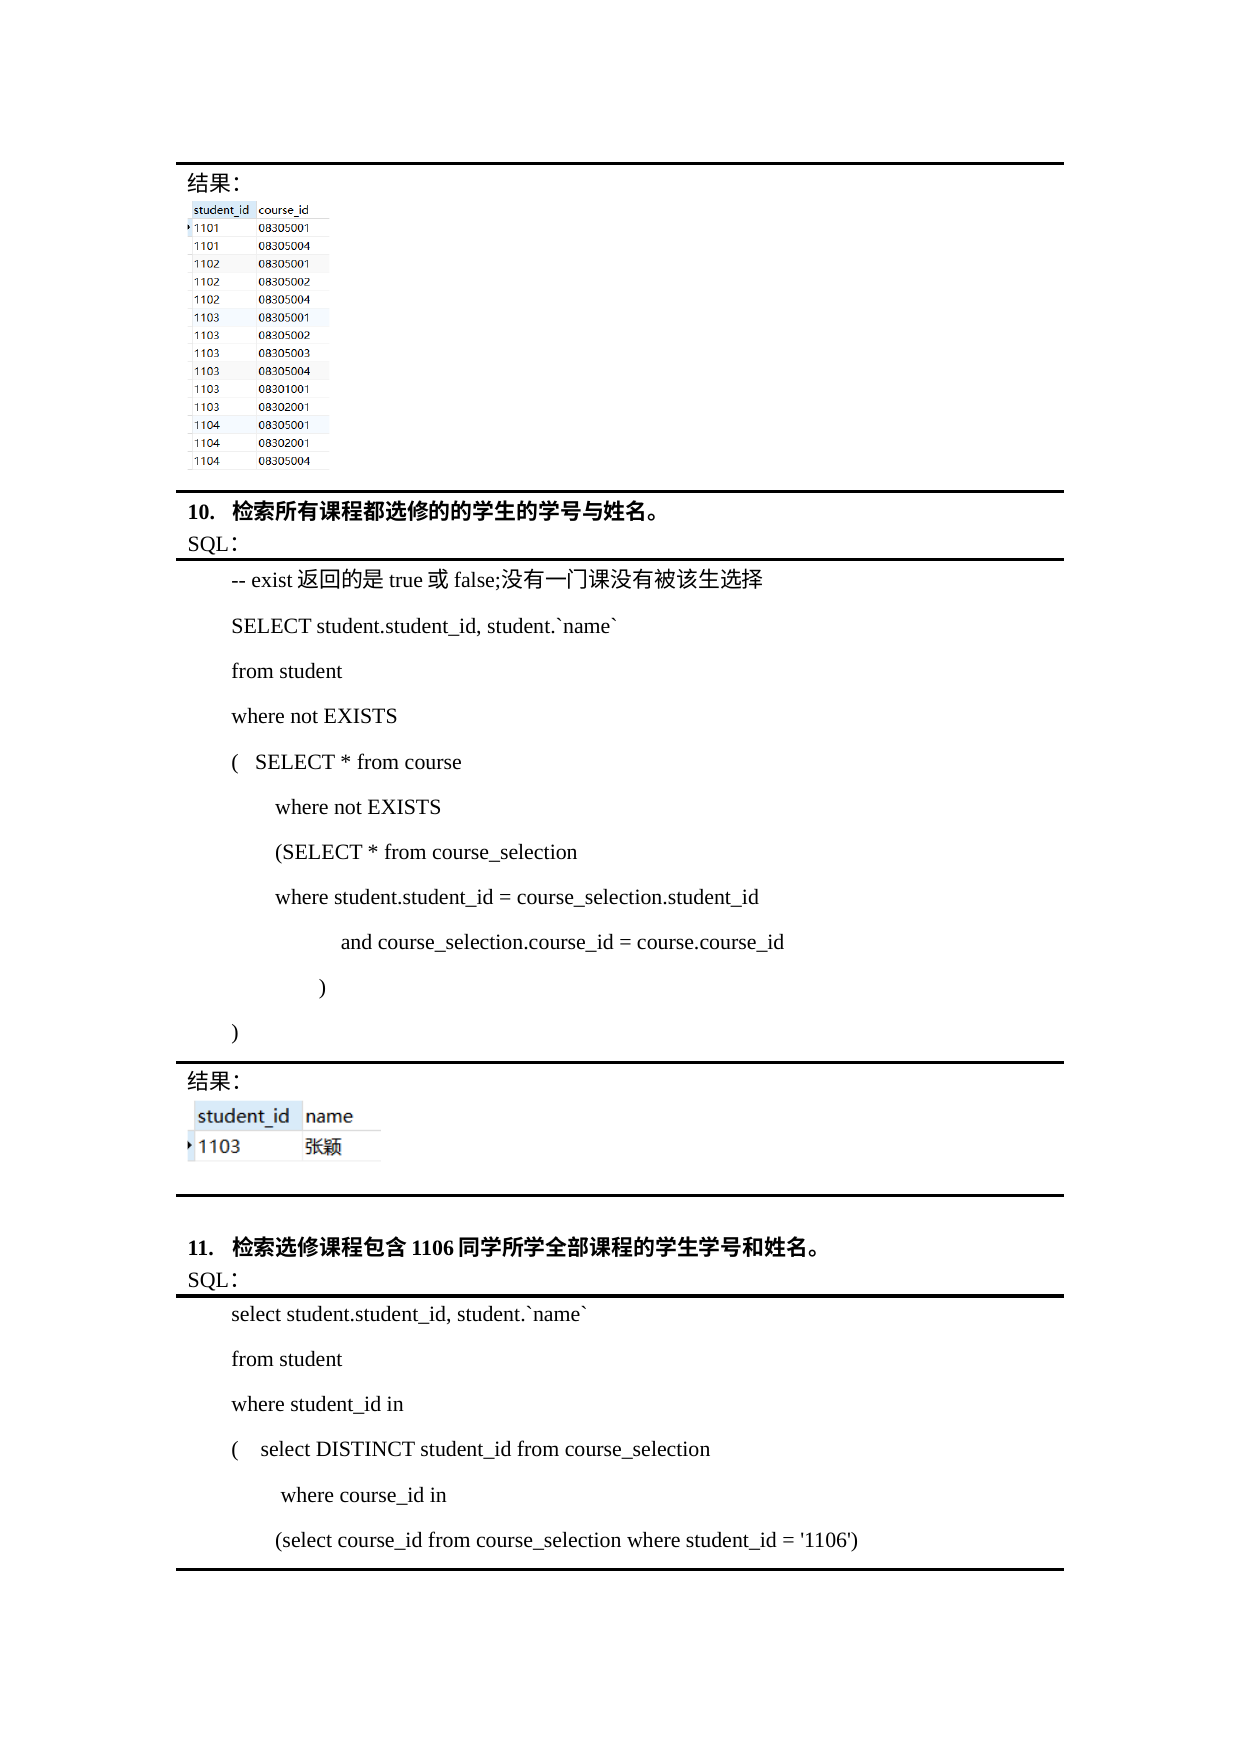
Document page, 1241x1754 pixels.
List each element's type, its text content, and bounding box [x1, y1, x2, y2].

picture [187, 197, 330, 473]
list 检索选修课程包含1106同学所学全部课程的学生学号和姓名。 [187, 1229, 1053, 1262]
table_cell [176, 1298, 1064, 1568]
table_cell 结果： [176, 165, 1064, 490]
picture [187, 1096, 381, 1164]
table_cell 结果： [176, 1064, 1064, 1194]
table_header SQL： [176, 526, 1064, 558]
table_header SQL： [176, 1262, 1064, 1294]
table_cell -- exist返回的是true或false;没有一门课没有被该生选择 SELECT student.student_id, student.`name` from student where not EXISTS ( SELECT * from course where not EXISTS (SELECT * from course_selection where student.student_id = course_selection.student_id and course_selection.course_id = course.course_id ) ) [176, 561, 1064, 1061]
list 检索所有课程都选修的的学生的学号与姓名。 [187, 493, 1053, 526]
